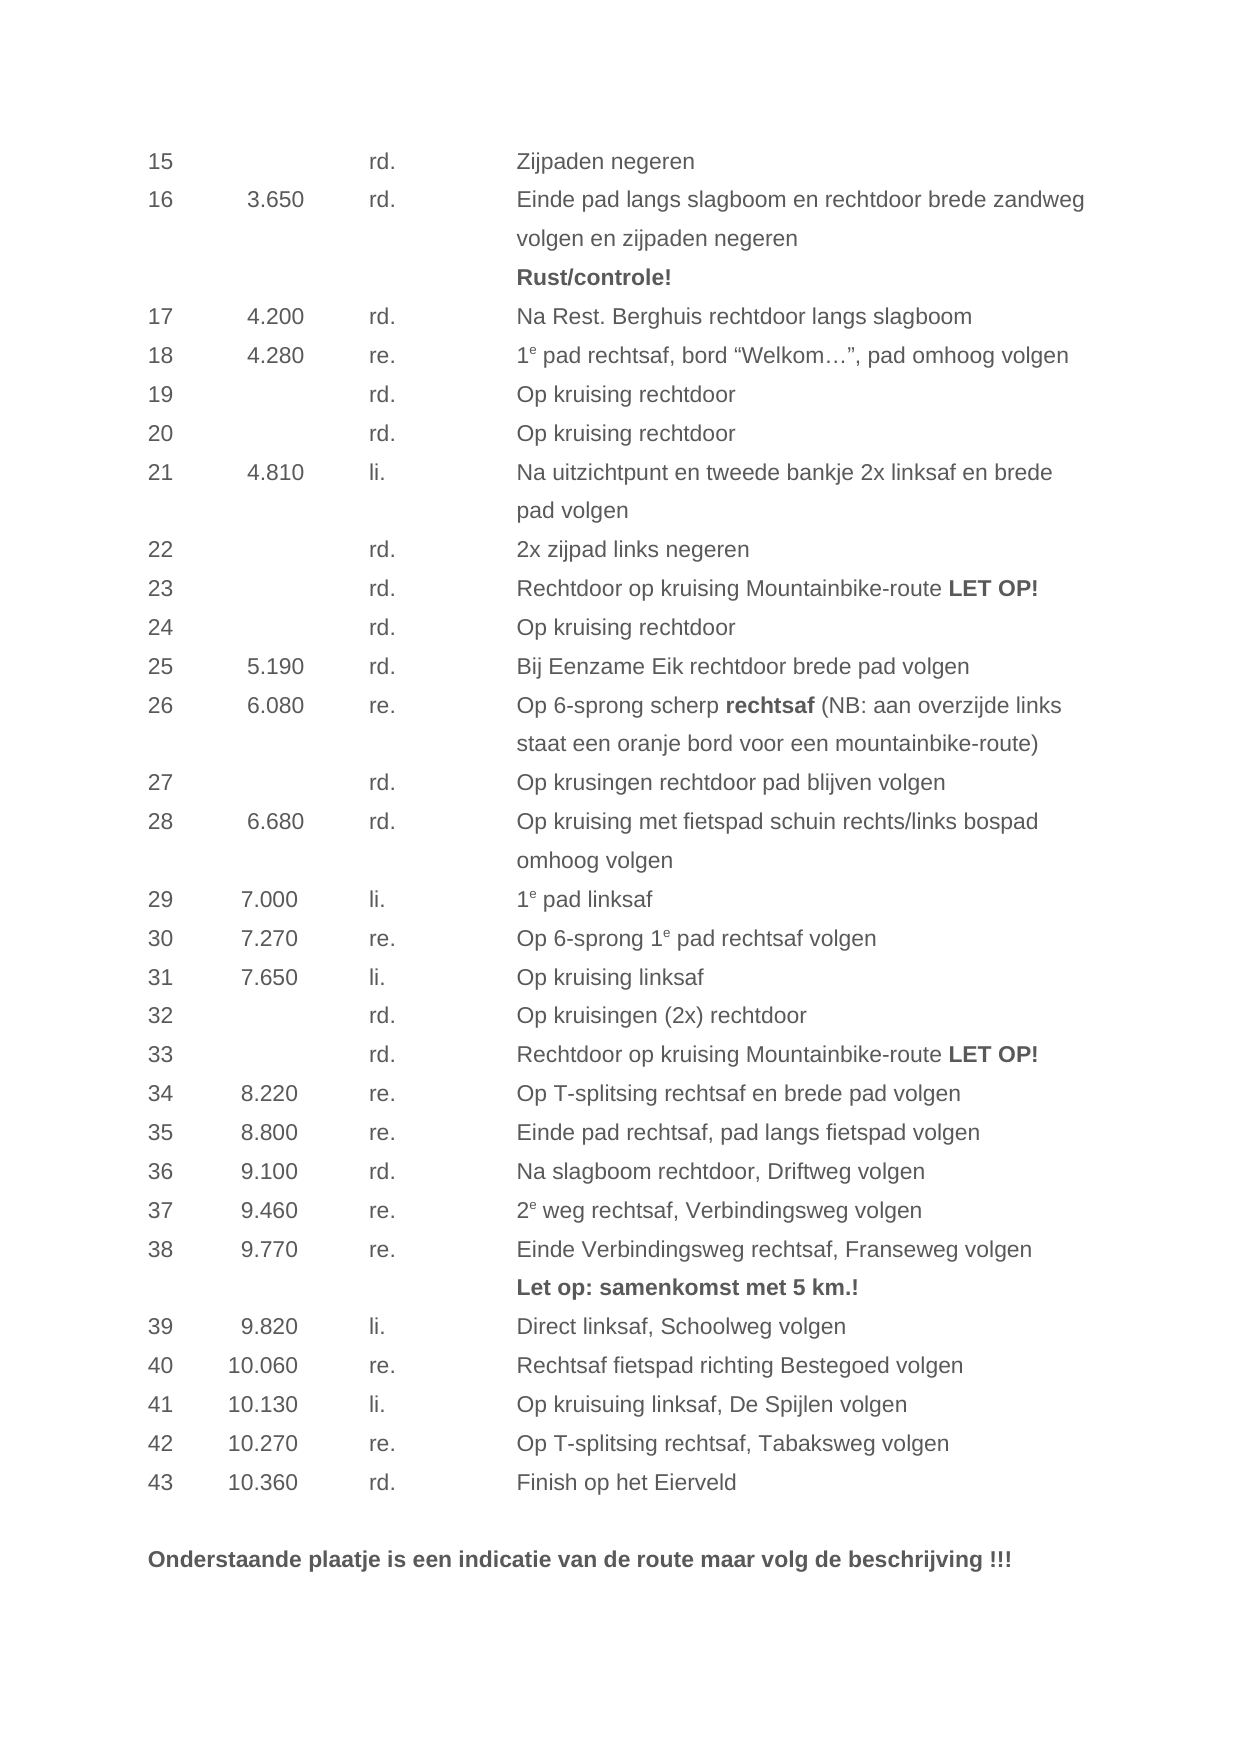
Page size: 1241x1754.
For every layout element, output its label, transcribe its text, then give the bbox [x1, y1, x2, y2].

text 35 8.800 re. Einde pad rechtsaf, pad langs fietspad volgen [148, 1119, 1093, 1145]
text 25 5.190 rd. Bij Eenzame Eik rechtdoor brede pad volgen [148, 653, 1093, 679]
text 38 9.770 re. Einde Verbindingsweg rechtsaf, Franseweg volgen [148, 1236, 1093, 1262]
text 22 rd. 2x zijpad links negeren [148, 536, 1093, 562]
text 21 4.810 li. Na uitzichtpunt en tweede bankje 2x linksaf en brede [148, 458, 1093, 485]
text 43 10.360 rd. Finish op het Eierveld [148, 1469, 1093, 1495]
text 30 7.270 re. Op 6-sprong 1e pad rechtsaf volgen [148, 925, 1093, 951]
text 36 9.100 rd. Na slagboom rechtdoor, Driftweg volgen [148, 1158, 1093, 1184]
text 24 rd. Op kruising rechtdoor [148, 614, 1093, 640]
text 29 7.000 li. 1e pad linksaf [148, 886, 1093, 912]
text staat een oranje bord voor een mountainbike-route) [148, 730, 1093, 757]
text Let op: samenkomst met 5 km.! [148, 1274, 1093, 1301]
text 28 6.680 rd. Op kruising met fietspad schuin rechts/links bospad [148, 808, 1093, 834]
text 23 rd. Rechtdoor op kruising Mountainbike-route LET OP! [148, 575, 1093, 601]
text 42 10.270 re. Op T-splitsing rechtsaf, Tabaksweg volgen [148, 1430, 1093, 1456]
text omhoog volgen [148, 847, 1093, 873]
text pad volgen [148, 497, 1093, 524]
text 39 9.820 li. Direct linksaf, Schoolweg volgen [148, 1313, 1093, 1339]
text 19 rd. Op kruising rechtdoor [148, 381, 1093, 407]
text volgen en zijpaden negeren [148, 225, 1093, 252]
text 33 rd. Rechtdoor op kruising Mountainbike-route LET OP! [148, 1041, 1093, 1068]
text 18 4.280 re. 1e pad rechtsaf, bord “Welkom…”, pad omhoog volgen [148, 342, 1093, 368]
text 41 10.130 li. Op kruisuing linksaf, De Spijlen volgen [148, 1391, 1093, 1417]
text Rust/controle! [148, 264, 1093, 291]
text 26 6.080 re. Op 6-sprong scherp rechtsaf (NB: aan overzijde links [148, 692, 1093, 718]
text Onderstaande plaatje is een indicatie van de route maar volg de beschrijving !!! [148, 1546, 1093, 1599]
text 31 7.650 li. Op kruising linksaf [148, 963, 1093, 990]
text 40 10.060 re. Rechtsaf fietspad richting Bestegoed volgen [148, 1352, 1093, 1378]
text 16 3.650 rd. Einde pad langs slagboom en rechtdoor brede zandweg [148, 186, 1093, 213]
text 34 8.220 re. Op T-splitsing rechtsaf en brede pad volgen [148, 1080, 1093, 1106]
text 32 rd. Op kruisingen (2x) rechtdoor [148, 1002, 1093, 1029]
text 20 rd. Op kruising rechtdoor [148, 419, 1093, 446]
text 37 9.460 re. 2e weg rechtsaf, Verbindingsweg volgen [148, 1197, 1093, 1223]
text 27 rd. Op krusingen rechtdoor pad blijven volgen [148, 769, 1093, 796]
text 15 rd. Zijpaden negeren [148, 148, 1093, 174]
text 17 4.200 rd. Na Rest. Berghuis rechtdoor langs slagboom [148, 303, 1093, 329]
